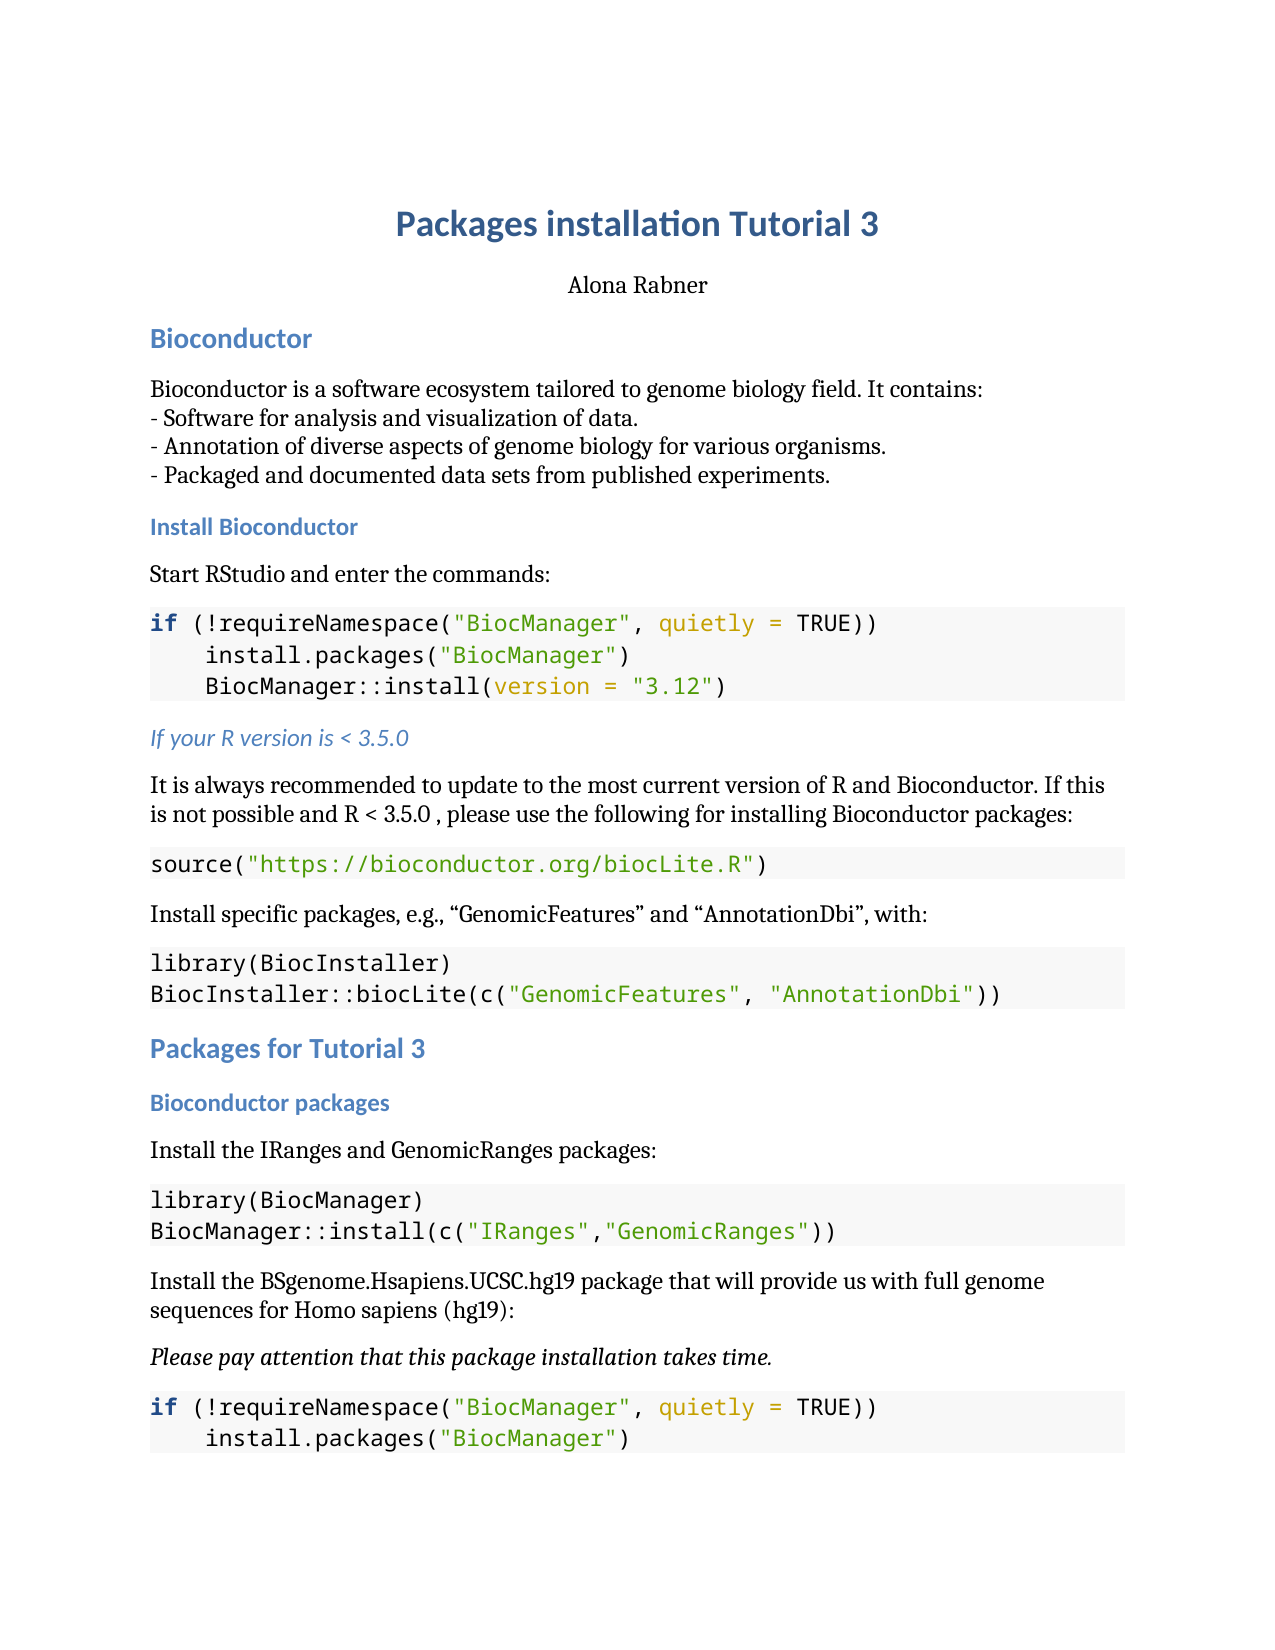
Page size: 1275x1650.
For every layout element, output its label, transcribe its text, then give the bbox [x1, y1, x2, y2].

subtitle If your R version is < 3.5.0 [150, 722, 1125, 752]
text Start RStudio and enter the commands: [150, 560, 1125, 589]
text if (!requireNamespace("BiocManager", quietly = TRUE)) install.packages("BiocManager") BiocManager::install(version = "3.12") [150, 607, 1125, 701]
text library(BiocInstaller) BiocInstaller::biocLite(c("GenomicFeatures", "AnnotationDbi")) [452, 947, 1125, 1009]
text Install the BSgenome.Hsapiens.UCSC.hg19 package that will provide us with full genome sequences for Homo sapiens (hg19): [150, 1267, 1125, 1324]
subtitle Install Bioconductor [150, 511, 1125, 541]
text Alona Rabner [150, 271, 1125, 299]
text Bioconductor is a software ecosystem tailored to genome biology field. It contains: - Software for analysis and visualization of data. - Annotation of diverse aspects of genome biology for various organisms. - Packaged and documented data sets from published experiments. [150, 375, 1125, 490]
text library(BiocManager) BiocManager::install(c("IRanges","GenomicRanges")) [425, 1184, 1125, 1246]
text Install the IRanges and GenomicRanges packages: [150, 1136, 1125, 1165]
text Install specific packages, e.g., “GenomicFeatures” and “AnnotationDbi”, with: [150, 899, 1125, 928]
title Packages installation Tutorial 3 [150, 200, 1125, 246]
subtitle Packages for Tutorial 3 [150, 1030, 1125, 1066]
text if (!requireNamespace("BiocManager", quietly = TRUE)) install.packages("BiocManager") BiocManager::install("BSgenome.Hsapiens.UCSC.hg19") [631, 1391, 1125, 1453]
text It is always recommended to update to the most current version of R and Bioconductor. If this is not possible and R < 3.5.0 , please use the following for installing Bioconductor packages: [150, 771, 1125, 829]
subtitle Bioconductor packages [150, 1087, 1125, 1117]
subtitle Bioconductor [150, 320, 1125, 356]
text source("https://bioconductor.org/biocLite.R") [150, 847, 1125, 879]
text Please pay attention that this package installation takes time. [150, 1343, 1125, 1372]
